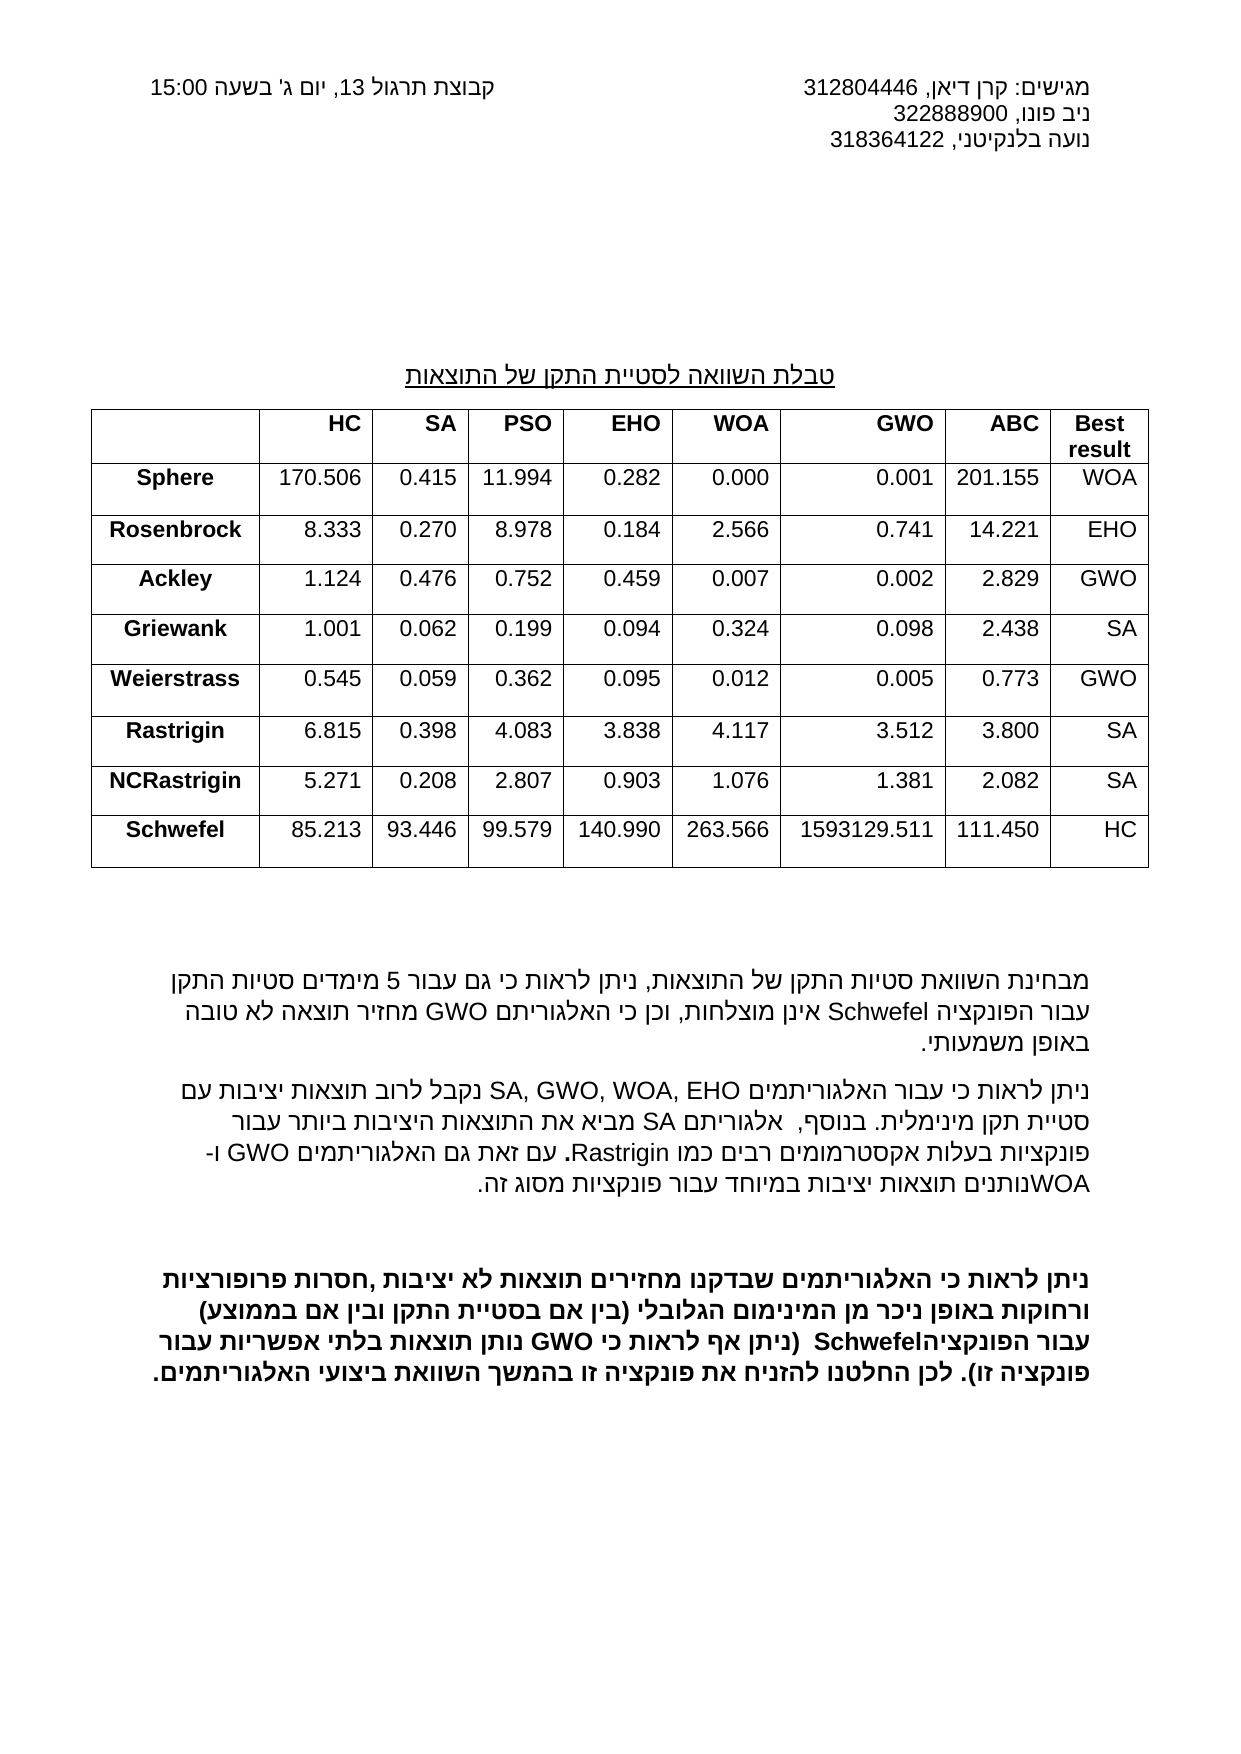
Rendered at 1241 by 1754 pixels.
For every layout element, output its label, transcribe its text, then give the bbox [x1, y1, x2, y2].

table_cell 99.579 [469, 816, 563, 867]
table_header SA [373, 410, 468, 463]
table_cell Weierstrass [92, 665, 259, 716]
table_cell 4.117 [673, 717, 780, 766]
table_cell 0.415 [373, 464, 468, 514]
table_cell 111.450 [946, 816, 1050, 867]
table_cell 0.476 [373, 565, 468, 614]
text ניתן לראות כי האלגוריתמים שבדקנו מחזירים תוצאות לא יציבות ,חסרות פרופורציות ורחוקות באופן ניכר מן המינימום הגלובלי (בין אם בסטיית התקן ובין אם בממוצע) עבור הפונקציהSchwefel (ניתן אף לראות כי GWO נותן תוצאות בלתי אפשריות עבור פונקציה זו). לכן החלטנו להזניח את פונקציה זו בהמשך השוואת ביצועי האלגוריתמים. [150, 1264, 1090, 1386]
table_cell 201.155 [946, 464, 1050, 514]
text טבלת השוואה לסטיית התקן של התוצאות [150, 361, 1090, 390]
table_cell 1.076 [673, 767, 780, 815]
table_cell 0.062 [373, 615, 468, 664]
table_cell 0.199 [469, 615, 563, 664]
table_cell 85.213 [260, 816, 372, 867]
table_cell SA [1051, 717, 1148, 766]
table_cell 0.098 [781, 615, 945, 664]
table_cell 8.978 [469, 516, 563, 564]
table_cell EHO [1051, 516, 1148, 564]
table_cell 0.398 [373, 717, 468, 766]
table_cell 0.012 [673, 665, 780, 716]
table_cell 0.270 [373, 516, 468, 564]
table_cell 93.446 [373, 816, 468, 867]
table_cell GWO [1051, 565, 1148, 614]
table_cell Rastrigin [92, 717, 259, 766]
table_header EHO [564, 410, 672, 463]
table_cell 6.815 [260, 717, 372, 766]
table_cell 5.271 [260, 767, 372, 815]
table_cell 0.324 [673, 615, 780, 664]
table_cell 2.082 [946, 767, 1050, 815]
table_cell 0.000 [673, 464, 780, 514]
table_cell 0.282 [564, 464, 672, 514]
table_cell 3.512 [781, 717, 945, 766]
table_cell 0.208 [373, 767, 468, 815]
table_header WOA [673, 410, 780, 463]
table_cell 0.094 [564, 615, 672, 664]
table_cell 0.007 [673, 565, 780, 614]
table_cell 0.545 [260, 665, 372, 716]
table_cell GWO [1051, 665, 1148, 716]
table_cell 0.741 [781, 516, 945, 564]
table_header HC [260, 410, 372, 463]
table_cell 4.083 [469, 717, 563, 766]
table_cell 0.752 [469, 565, 563, 614]
table_cell 1.124 [260, 565, 372, 614]
table_cell 3.838 [564, 717, 672, 766]
text מבחינת השוואת סטיות התקן של התוצאות, ניתן לראות כי גם עבור 5 מימדים סטיות התקן עבור הפונקציה Schwefel אינן מוצלחות, וכן כי האלגוריתם GWO מחזיר תוצאה לא טובה באופן משמעותי. [150, 966, 1090, 1057]
text ניתן לראות כי עבור האלגוריתמים SA, GWO, WOA, EHO נקבל לרוב תוצאות יציבות עם סטיית תקן מינימלית. בנוסף, אלגוריתם SA מביא את התוצאות היציבות ביותר עבור פונקציות בעלות אקסטרמומים רבים כמו Rastrigin. עם זאת גם האלגוריתמים GWO ו- WOAנותנים תוצאות יציבות במיוחד עבור פונקציות מסוג זה. [150, 1076, 1090, 1198]
table_cell 0.459 [564, 565, 672, 614]
table_cell 263.566 [673, 816, 780, 867]
table_cell 0.005 [781, 665, 945, 716]
table_cell Schwefel [92, 816, 259, 867]
table_cell 8.333 [260, 516, 372, 564]
table_cell 0.773 [946, 665, 1050, 716]
table_header PSO [469, 410, 563, 463]
table_cell Rosenbrock [92, 516, 259, 564]
table_cell HC [1051, 816, 1148, 867]
table_cell 2.807 [469, 767, 563, 815]
table_cell 3.800 [946, 717, 1050, 766]
table_cell 14.221 [946, 516, 1050, 564]
table_cell 1.001 [260, 615, 372, 664]
table_cell 0.002 [781, 565, 945, 614]
table_cell SA [1051, 767, 1148, 815]
table_cell 0.059 [373, 665, 468, 716]
table_header ABC [946, 410, 1050, 463]
table_cell 2.566 [673, 516, 780, 564]
table_cell Ackley [92, 565, 259, 614]
table_cell 170.506 [260, 464, 372, 514]
table_header GWO [781, 410, 945, 463]
table_header Best result [1051, 410, 1148, 463]
table_cell SA [1051, 615, 1148, 664]
table_cell 140.990 [564, 816, 672, 867]
table_cell 0.362 [469, 665, 563, 716]
table_header [92, 410, 259, 463]
table_cell 0.095 [564, 665, 672, 716]
table_cell 1.381 [781, 767, 945, 815]
table_cell 11.994 [469, 464, 563, 514]
table_cell WOA [1051, 464, 1148, 514]
table_cell Griewank [92, 615, 259, 664]
table_cell 1593129.511 [781, 816, 945, 867]
table_cell Sphere [92, 464, 259, 514]
table_cell 0.903 [564, 767, 672, 815]
table_cell 2.829 [946, 565, 1050, 614]
table_cell 2.438 [946, 615, 1050, 664]
table_cell 0.001 [781, 464, 945, 514]
table_cell NCRastrigin [92, 767, 259, 815]
table_cell 0.184 [564, 516, 672, 564]
